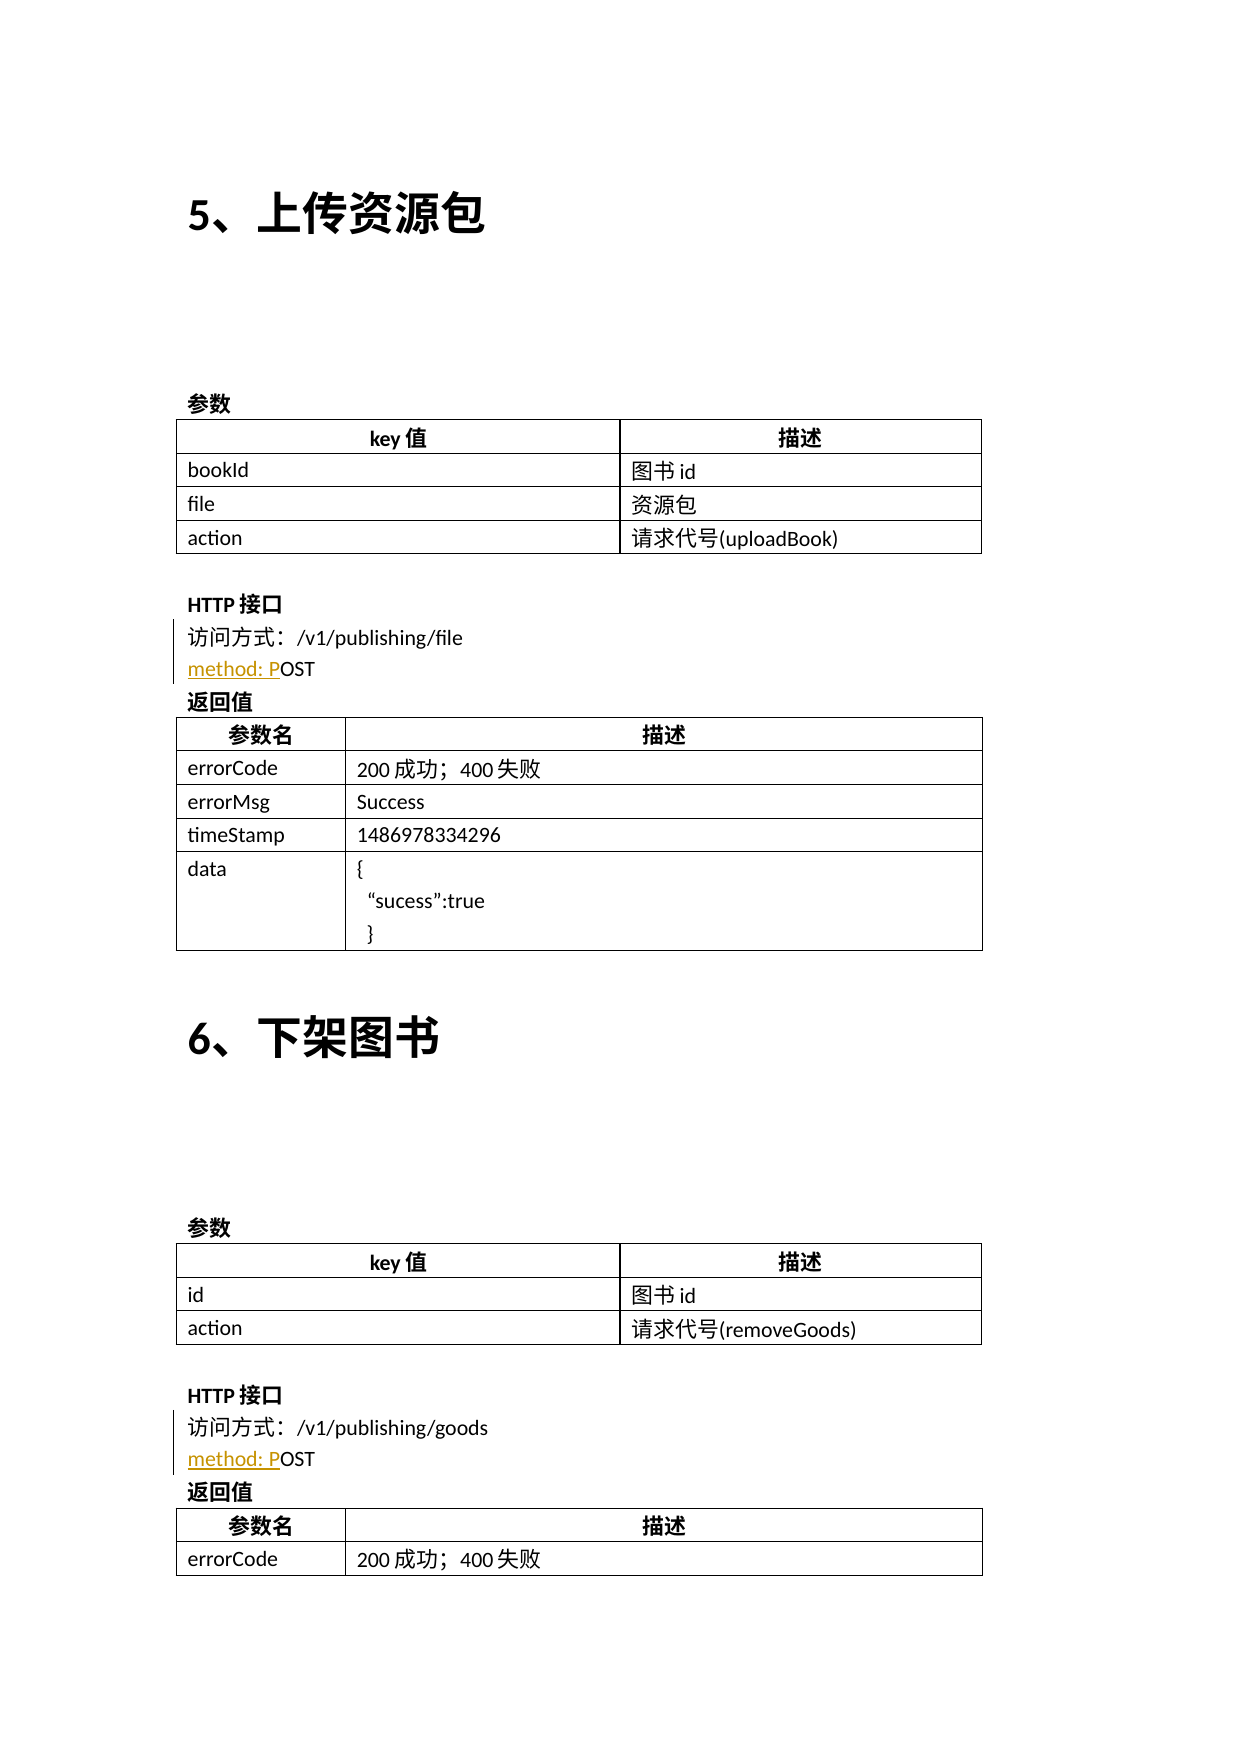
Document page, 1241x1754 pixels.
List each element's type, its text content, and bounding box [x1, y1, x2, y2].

table_cell 请求代号(removeGoods) [621, 1311, 981, 1344]
text OST [187, 1442, 1053, 1475]
table_cell timeStamp [177, 819, 345, 851]
text 参数 [187, 1211, 1053, 1243]
subtitle 上传资源包 [187, 162, 1053, 259]
table_cell errorCode [177, 1542, 345, 1574]
text 参数 [187, 387, 1053, 419]
table_header key值 [177, 420, 619, 453]
table_header 描述 [621, 420, 981, 453]
table_cell 图书id [621, 1278, 981, 1310]
table_cell errorCode [177, 751, 345, 784]
table_cell id [177, 1278, 619, 1310]
table_cell file [177, 487, 619, 520]
text 返回值 [187, 684, 1053, 717]
table_header 参数名 [177, 1509, 345, 1541]
text HTTP接口 [187, 587, 1053, 619]
table_cell action [177, 521, 619, 553]
text OST [187, 652, 1053, 684]
table_header 描述 [346, 718, 982, 750]
table_cell 1486978334296 [346, 819, 982, 851]
table_cell errorMsg [177, 785, 345, 817]
text 访问方式：/v1/publishing/file [187, 619, 1053, 652]
table_cell 请求代号(uploadBook) [621, 521, 981, 553]
table_cell bookId [177, 454, 619, 486]
table_cell 图书id [621, 454, 981, 486]
table_cell Success [346, 785, 982, 817]
table_cell { “sucess”:true } [346, 852, 982, 949]
table_header 描述 [346, 1509, 982, 1541]
table_cell 200成功；400失败 [346, 1542, 982, 1574]
table_header key值 [177, 1244, 619, 1277]
text 访问方式：/v1/publishing/goods [187, 1410, 1053, 1442]
text HTTP接口 [187, 1377, 1053, 1410]
table_header 参数名 [177, 718, 345, 750]
subtitle 下架图书 [187, 986, 1053, 1083]
text 返回值 [187, 1475, 1053, 1507]
table_header 描述 [621, 1244, 981, 1277]
table_cell action [177, 1311, 619, 1344]
table_cell 资源包 [621, 487, 981, 520]
table_cell 200成功；400失败 [346, 751, 982, 784]
table_cell data [177, 852, 345, 949]
